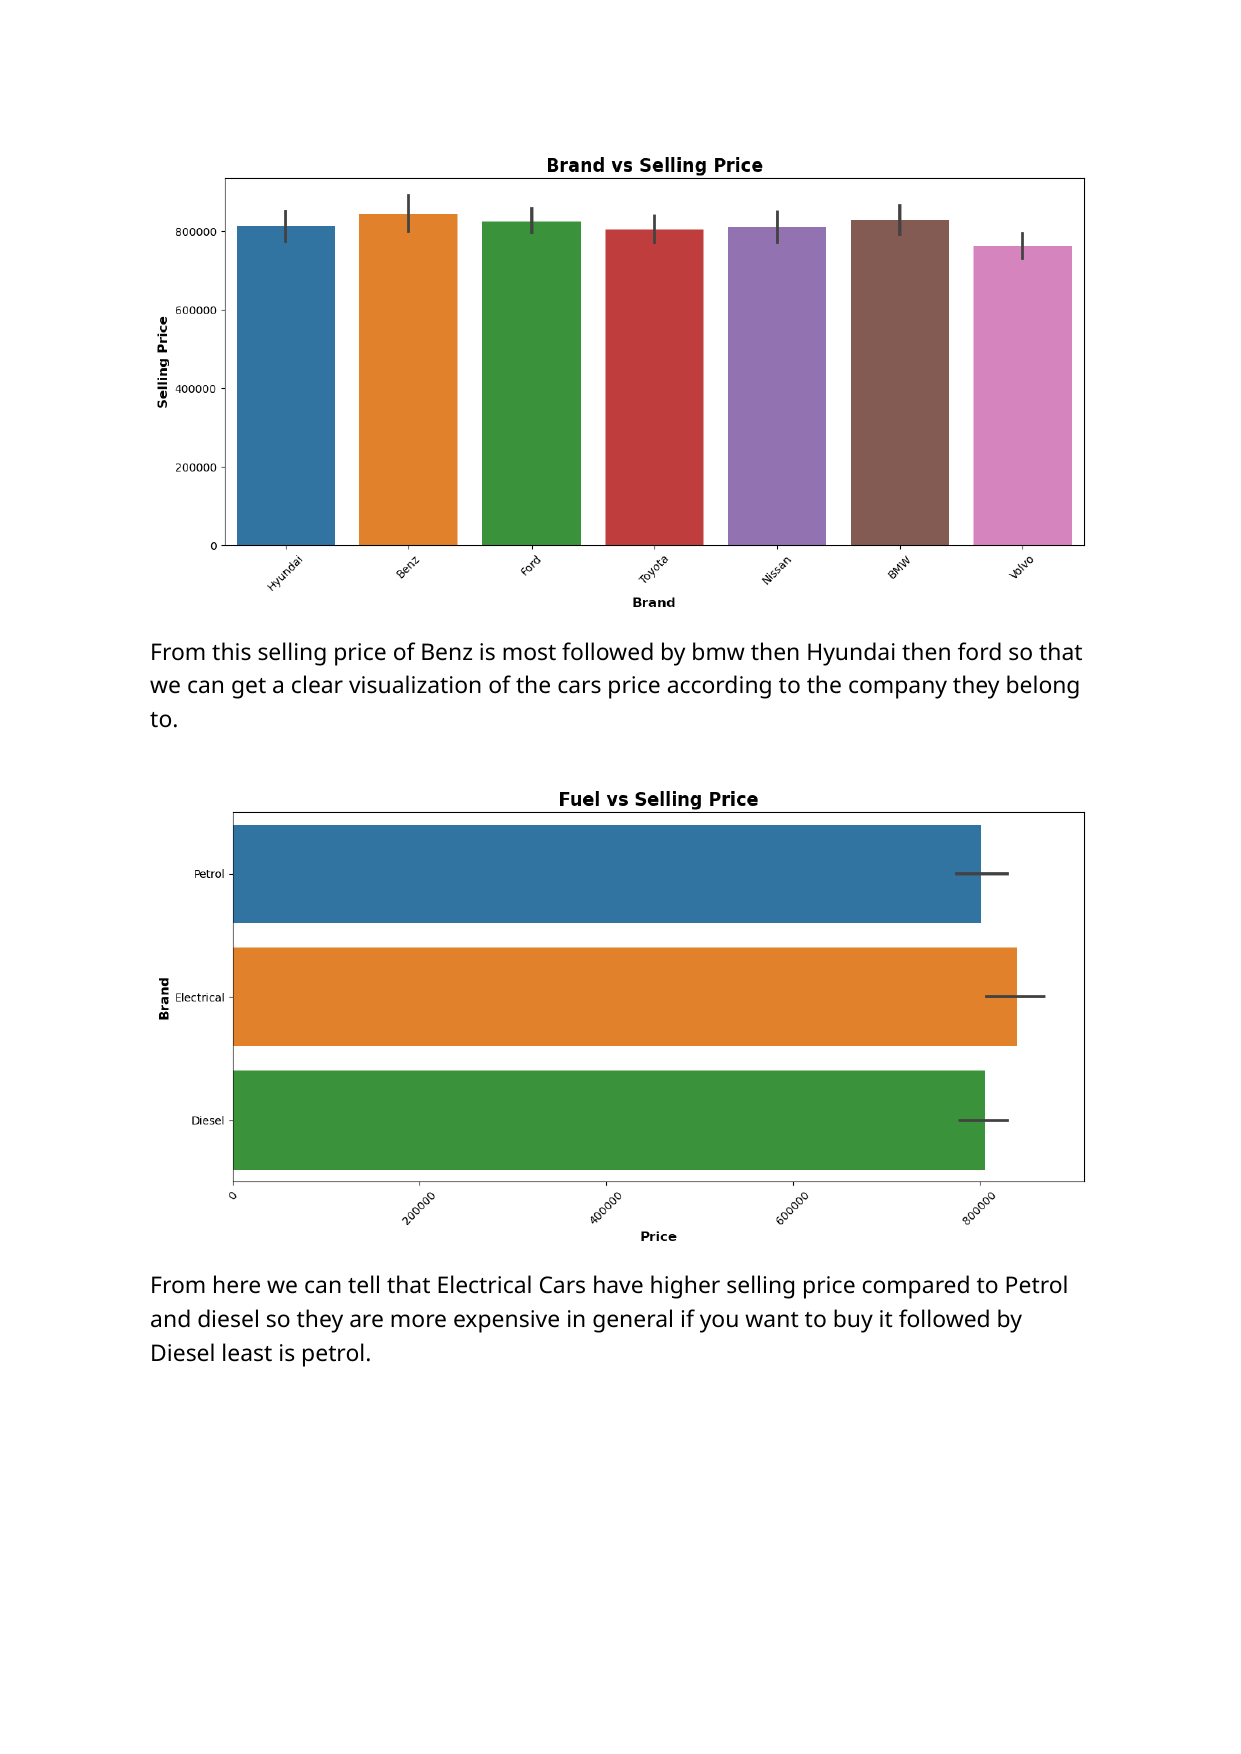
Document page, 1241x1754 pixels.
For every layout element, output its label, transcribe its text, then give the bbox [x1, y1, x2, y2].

picture [150, 783, 1091, 1251]
text From this selling price of Benz is most followed by bmw then Hyundai then ford so that we can get a clear visualization of the cars price according to the company they belong to. [150, 636, 1090, 734]
text From here we can tell that Electrical Cars have higher selling price compared to Petrol and diesel so they are more expensive in general if you want to buy it followed by Diesel least is petrol. [150, 1269, 1090, 1368]
picture [150, 150, 1091, 617]
